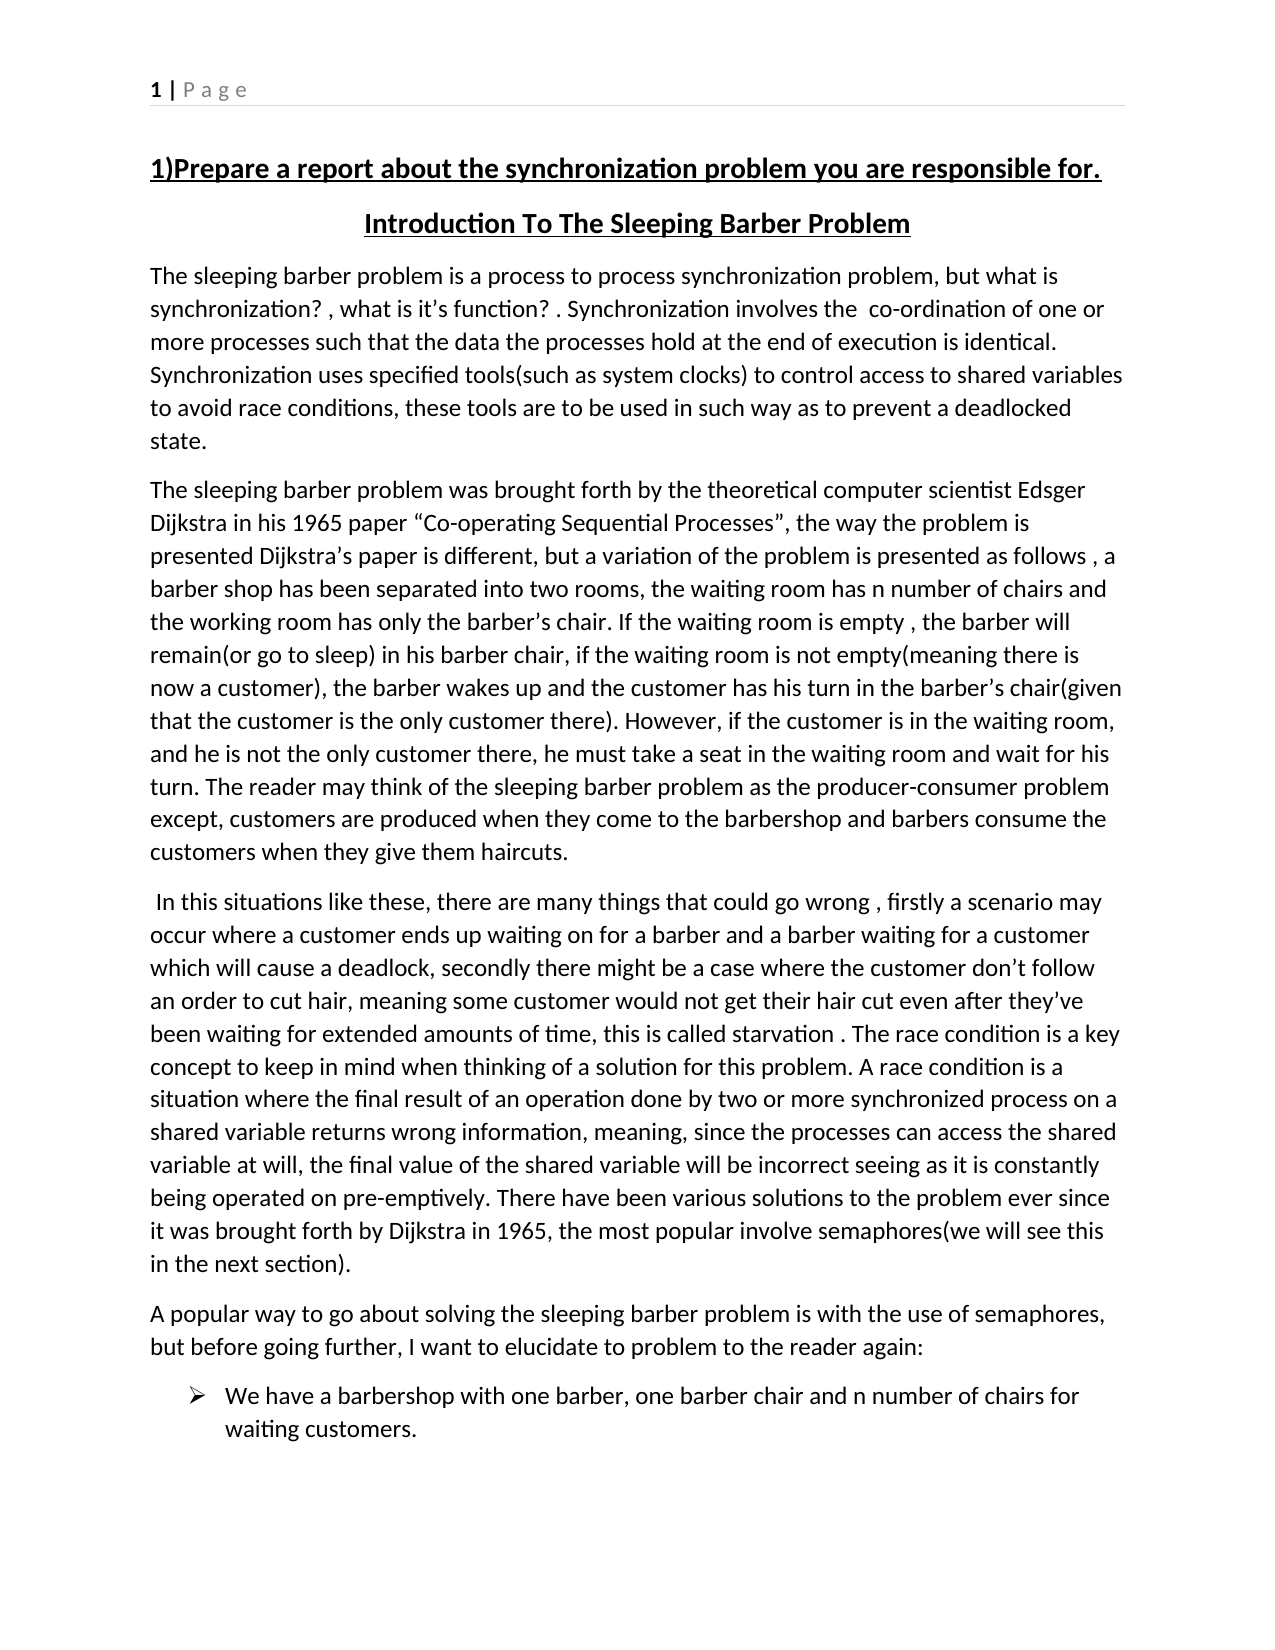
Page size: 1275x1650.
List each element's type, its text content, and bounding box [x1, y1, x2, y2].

text A popular way to go about solving the sleeping barber problem is with the use of semaphores, but before going further, I want to elucidate to problem to the reader again: [150, 1298, 1125, 1361]
text The sleeping barber problem is a process to process synchronization problem, but what is synchronization? , what is it’s function? . Synchronization involves the co-ordination of one or more processes such that the data the processes hold at the end of execution is identical. Synchronization uses specified tools(such as system clocks) to control access to shared variables to avoid race conditions, these tools are to be used in such way as to prevent a deadlocked state. [150, 260, 1125, 455]
text In this situations like these, there are many things that could go wrong , firstly a scenario may occur where a customer ends up waiting on for a barber and a barber waiting for a customer which will cause a deadlock, secondly there might be a case where the customer don’t follow an order to cut hair, meaning some customer would not get their hair cut even after they’ve been waiting for extended amounts of time, this is called starvation . The race condition is a key concept to keep in mind when thinking of a solution for this problem. A race condition is a situation where the final result of an operation done by two or more synchronized process on a shared variable returns wrong information, meaning, since the processes can access the shared variable at will, the final value of the shared variable will be incorrect seeing as it is constantly being operated on pre-emptively. There have been various solutions to the problem ever since it was brought forth by Dijkstra in 1965, the most popular involve semaphores(we will see this in the next section). [150, 886, 1125, 1279]
text The sleeping barber problem was brought forth by the theoretical computer scientist Edsger Dijkstra in his 1965 paper “Co-operating Sequential Processes”, the way the problem is presented Dijkstra’s paper is different, but a variation of the problem is presented as follows , a barber shop has been separated into two rooms, the waiting room has n number of chairs and the working room has only the barber’s chair. If the waiting room is empty , the barber will remain(or go to sleep) in his barber chair, if the waiting room is not empty(meaning there is now a customer), the barber wakes up and the customer has his turn in the barber’s chair(given that the customer is the only customer there). However, if the customer is in the waiting room, and he is not the only customer there, he must take a seat in the waiting room and wait for his turn. The reader may think of the sleeping barber problem as the producer-consumer problem except, customers are produced when they come to the barbershop and barbers consume the customers when they give them haircuts. [150, 474, 1125, 867]
text Introduction To The Sleeping Barber Problem [150, 205, 1125, 241]
text 1)Prepare a report about the synchronization problem you are responsible for. [150, 150, 1125, 186]
list We have a barbershop with one barber, one barber chair and n number of chairs for waiting customers. [187, 1380, 1125, 1444]
